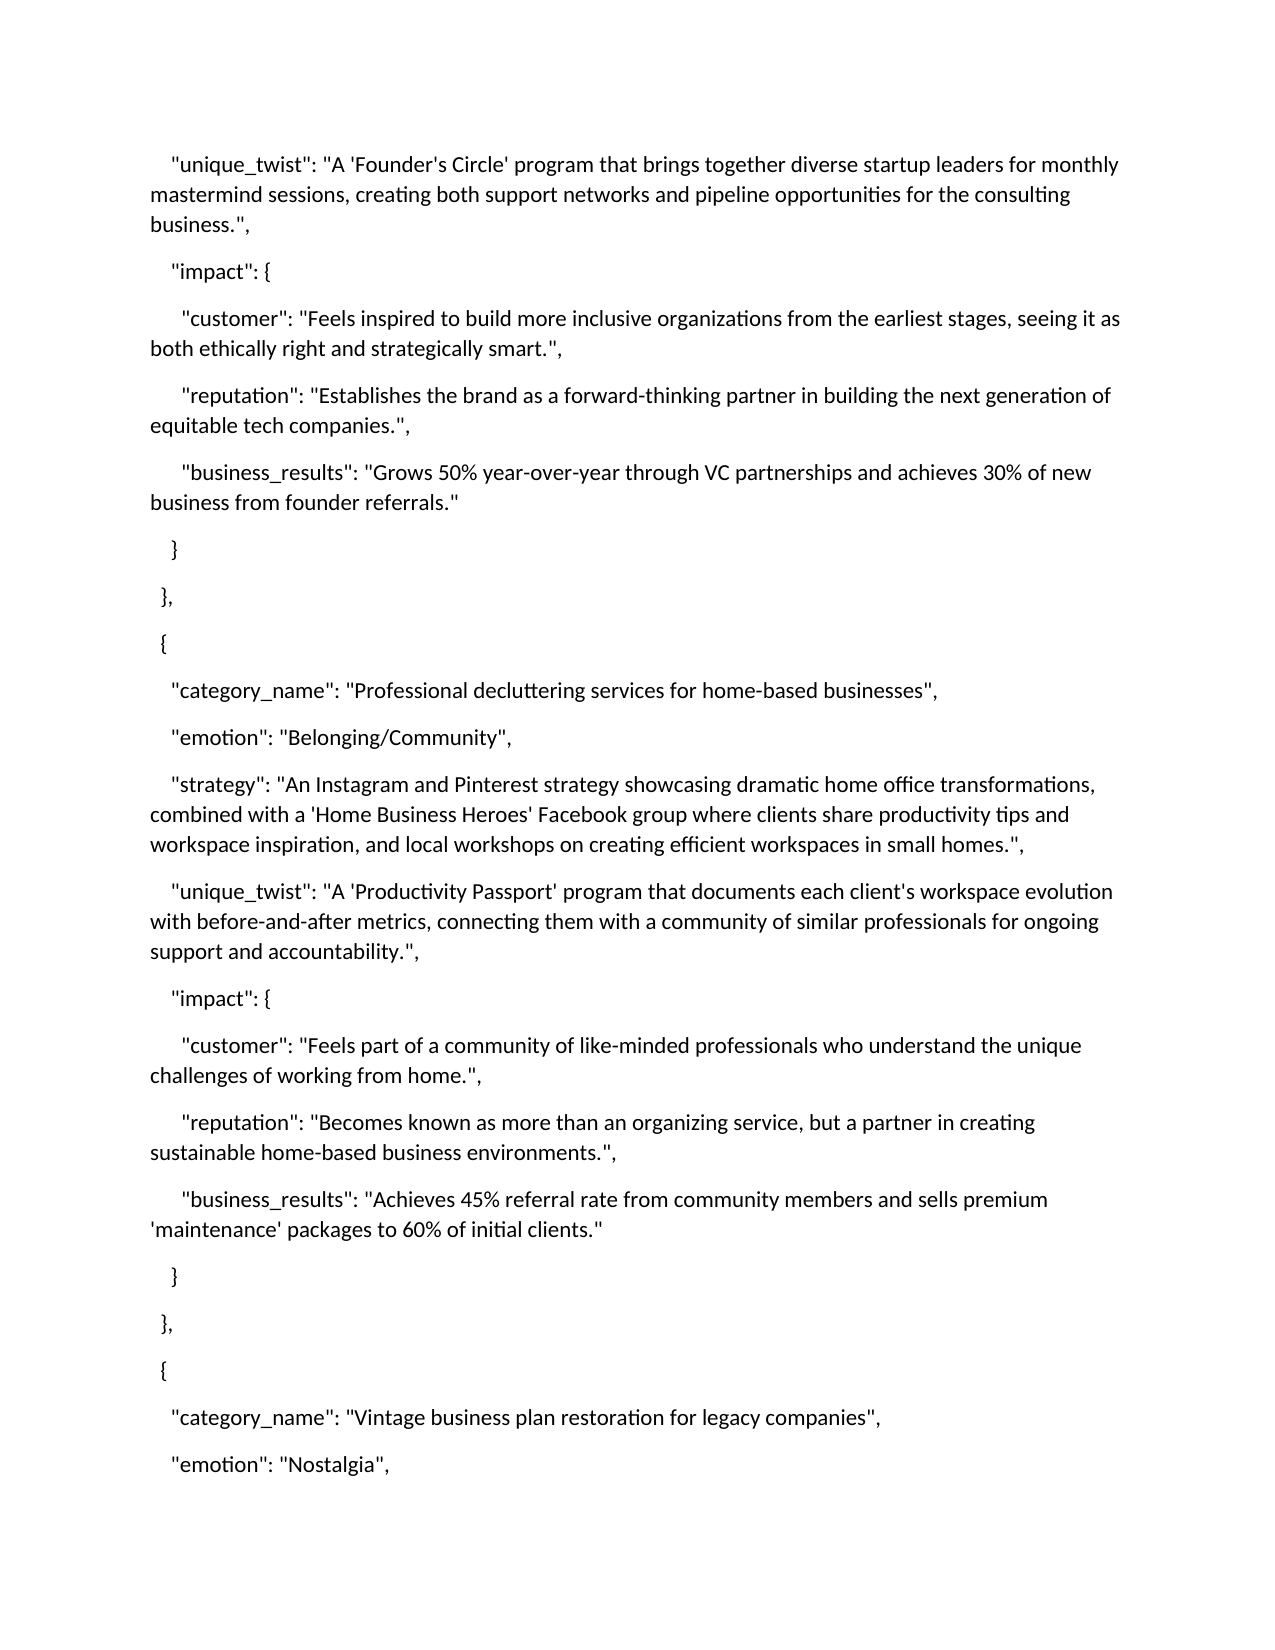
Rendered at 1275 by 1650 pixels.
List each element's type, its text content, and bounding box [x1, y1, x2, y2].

text "category_name": "Vintage business plan restoration for legacy companies", [150, 1403, 1125, 1431]
text { [150, 629, 1125, 657]
text "category_name": "Professional decluttering services for home-based businesses", [150, 676, 1125, 704]
text "reputation": "Becomes known as more than an organizing service, but a partner in creating sustainable home-based business environments.", [150, 1108, 1125, 1167]
text "emotion": "Nostalgia", [150, 1450, 1125, 1478]
text "strategy": "An Instagram and Pinterest strategy showcasing dramatic home office transformations, combined with a 'Home Business Heroes' Facebook group where clients share productivity tips and workspace inspiration, and local workshops on creating efficient workspaces in small homes.", [150, 770, 1125, 858]
text }, [150, 1309, 1125, 1337]
text "reputation": "Establishes the brand as a forward-thinking partner in building the next generation of equitable tech companies.", [150, 381, 1125, 439]
text "unique_twist": "A 'Founder's Circle' program that brings together diverse startup leaders for monthly mastermind sessions, creating both support networks and pipeline opportunities for the consulting business.", [150, 150, 1125, 238]
text "business_results": "Grows 50% year-over-year through VC partnerships and achieves 30% of new business from founder referrals." [150, 458, 1125, 517]
text "customer": "Feels inspired to build more inclusive organizations from the earliest stages, seeing it as both ethically right and strategically smart.", [150, 304, 1125, 362]
text } [150, 1262, 1125, 1291]
text "customer": "Feels part of a community of like-minded professionals who understand the unique challenges of working from home.", [150, 1031, 1125, 1089]
text } [150, 535, 1125, 563]
text "emotion": "Belonging/Community", [150, 723, 1125, 751]
text "business_results": "Achieves 45% referral rate from community members and sells premium 'maintenance' packages to 60% of initial clients." [150, 1185, 1125, 1244]
text }, [150, 582, 1125, 610]
text "unique_twist": "A 'Productivity Passport' program that documents each client's workspace evolution with before-and-after metrics, connecting them with a community of similar professionals for ongoing support and accountability.", [150, 877, 1125, 966]
text "impact": { [150, 257, 1125, 285]
text { [150, 1356, 1125, 1384]
text "impact": { [150, 984, 1125, 1012]
